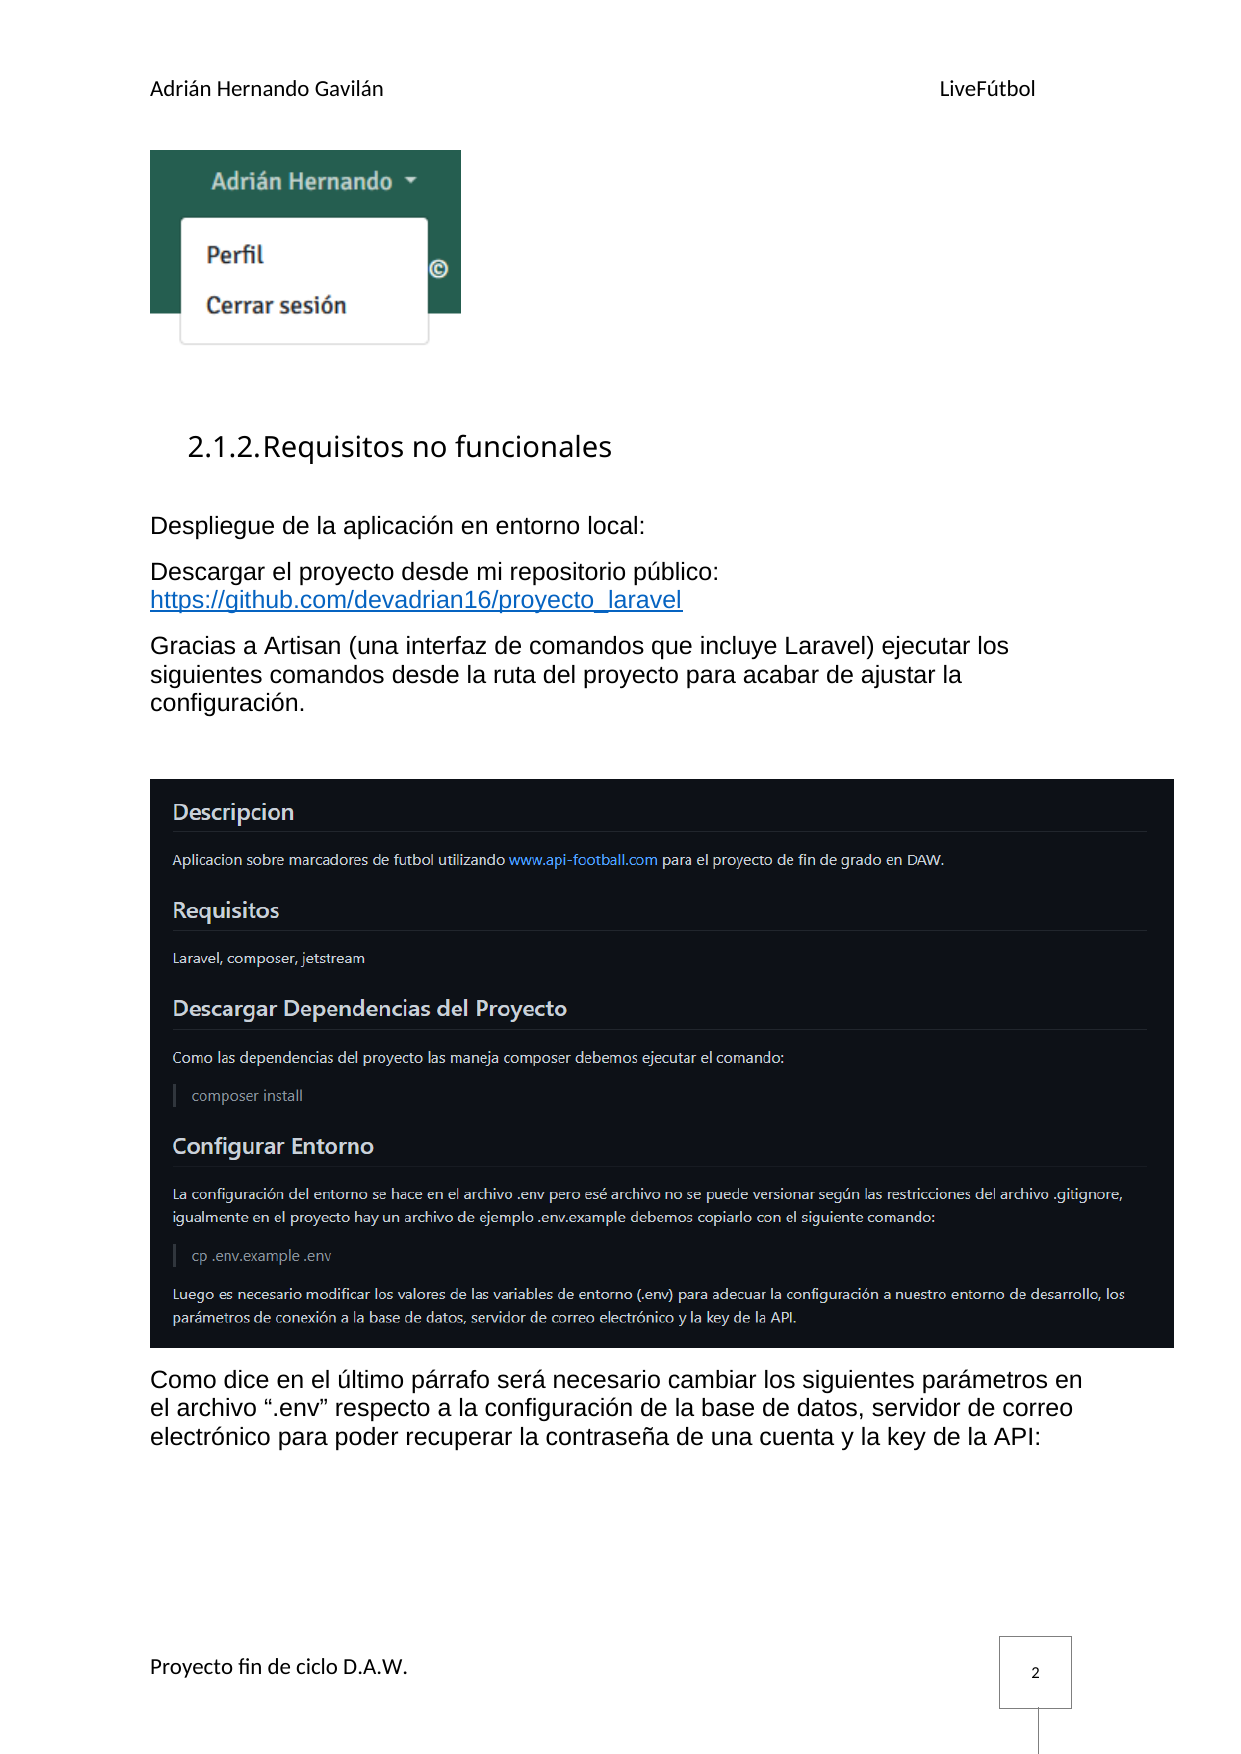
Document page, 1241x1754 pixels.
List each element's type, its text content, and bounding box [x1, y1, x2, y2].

text Como dice en el último párrafo será necesario cambiar los siguientes parámetros en el archivo “.env” respecto a la configuración de la base de datos, servidor de correo electrónico para poder recuperar la contraseña de una cuenta y la key de la API: [150, 1364, 1090, 1451]
subtitle Requisitos no funcionales [187, 426, 1090, 466]
text Descargar el proyecto desde mi repositorio público: https://github.com/devadrian16/proyecto_laravel [150, 557, 1090, 614]
text Despliegue de la aplicación en entorno local: [150, 511, 1090, 540]
text Gracias a Artisan (una interfaz de comandos que incluye Laravel) ejecutar los siguientes comandos desde la ruta del proyecto para acabar de ajustar la configuración. [150, 631, 1090, 717]
picture [150, 779, 1174, 1348]
picture [150, 150, 461, 364]
